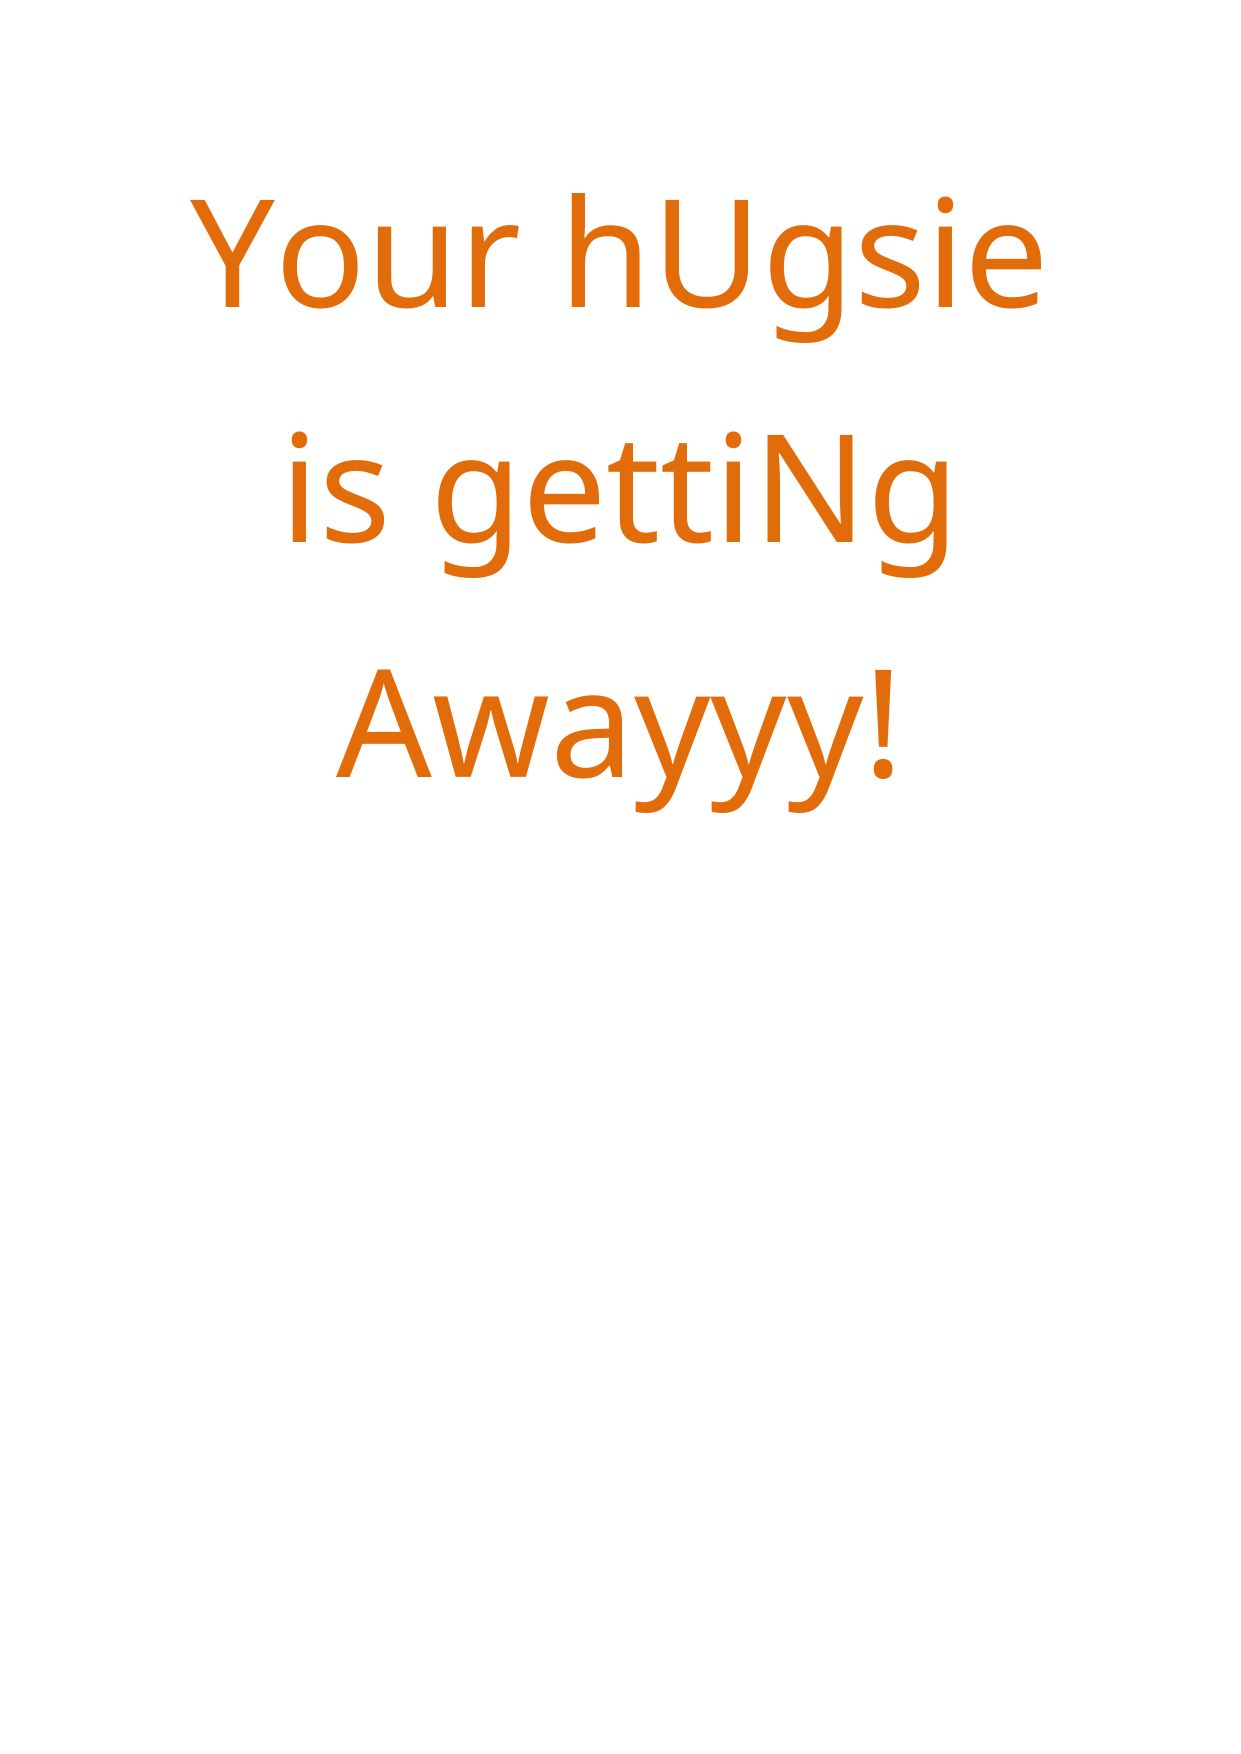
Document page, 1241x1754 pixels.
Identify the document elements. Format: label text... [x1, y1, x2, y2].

text Your hUgsie is gettiNg Awayyy! [148, 148, 1093, 822]
